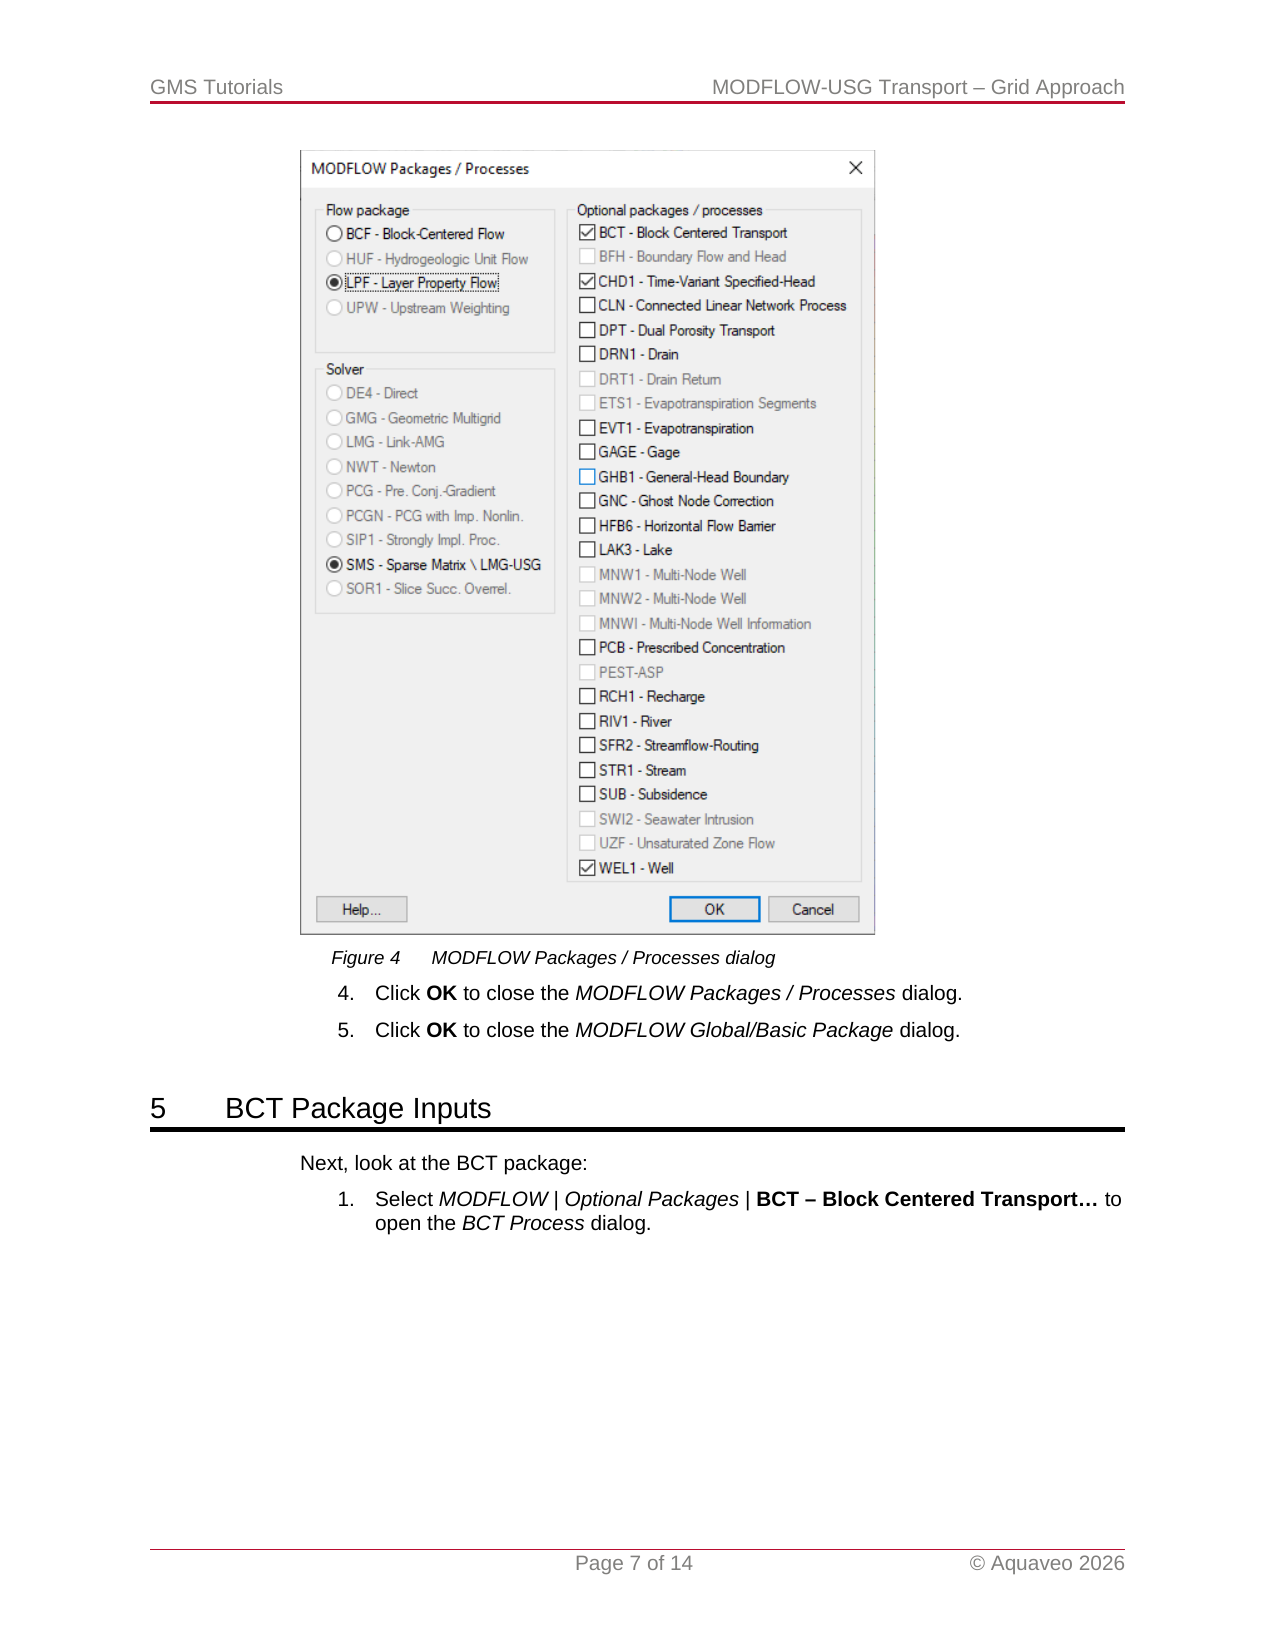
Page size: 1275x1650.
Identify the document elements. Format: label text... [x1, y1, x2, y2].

subtitle BCT Package Inputs [150, 1091, 1125, 1127]
list Click OK to close the MODFLOW Global/Basic Package dialog. [337, 1017, 1125, 1041]
text Next, look at the BCT package: [300, 1150, 1125, 1174]
list Select MODFLOW | Optional Packages | BCT – Block Centered Transport… to open the BCT Process dialog. [337, 1187, 1125, 1235]
picture [300, 150, 876, 935]
text Figure 4 MODFLOW Packages / Processes dialog [300, 947, 1125, 968]
list Click OK to close the MODFLOW Packages / Processes dialog. [337, 981, 1125, 1005]
